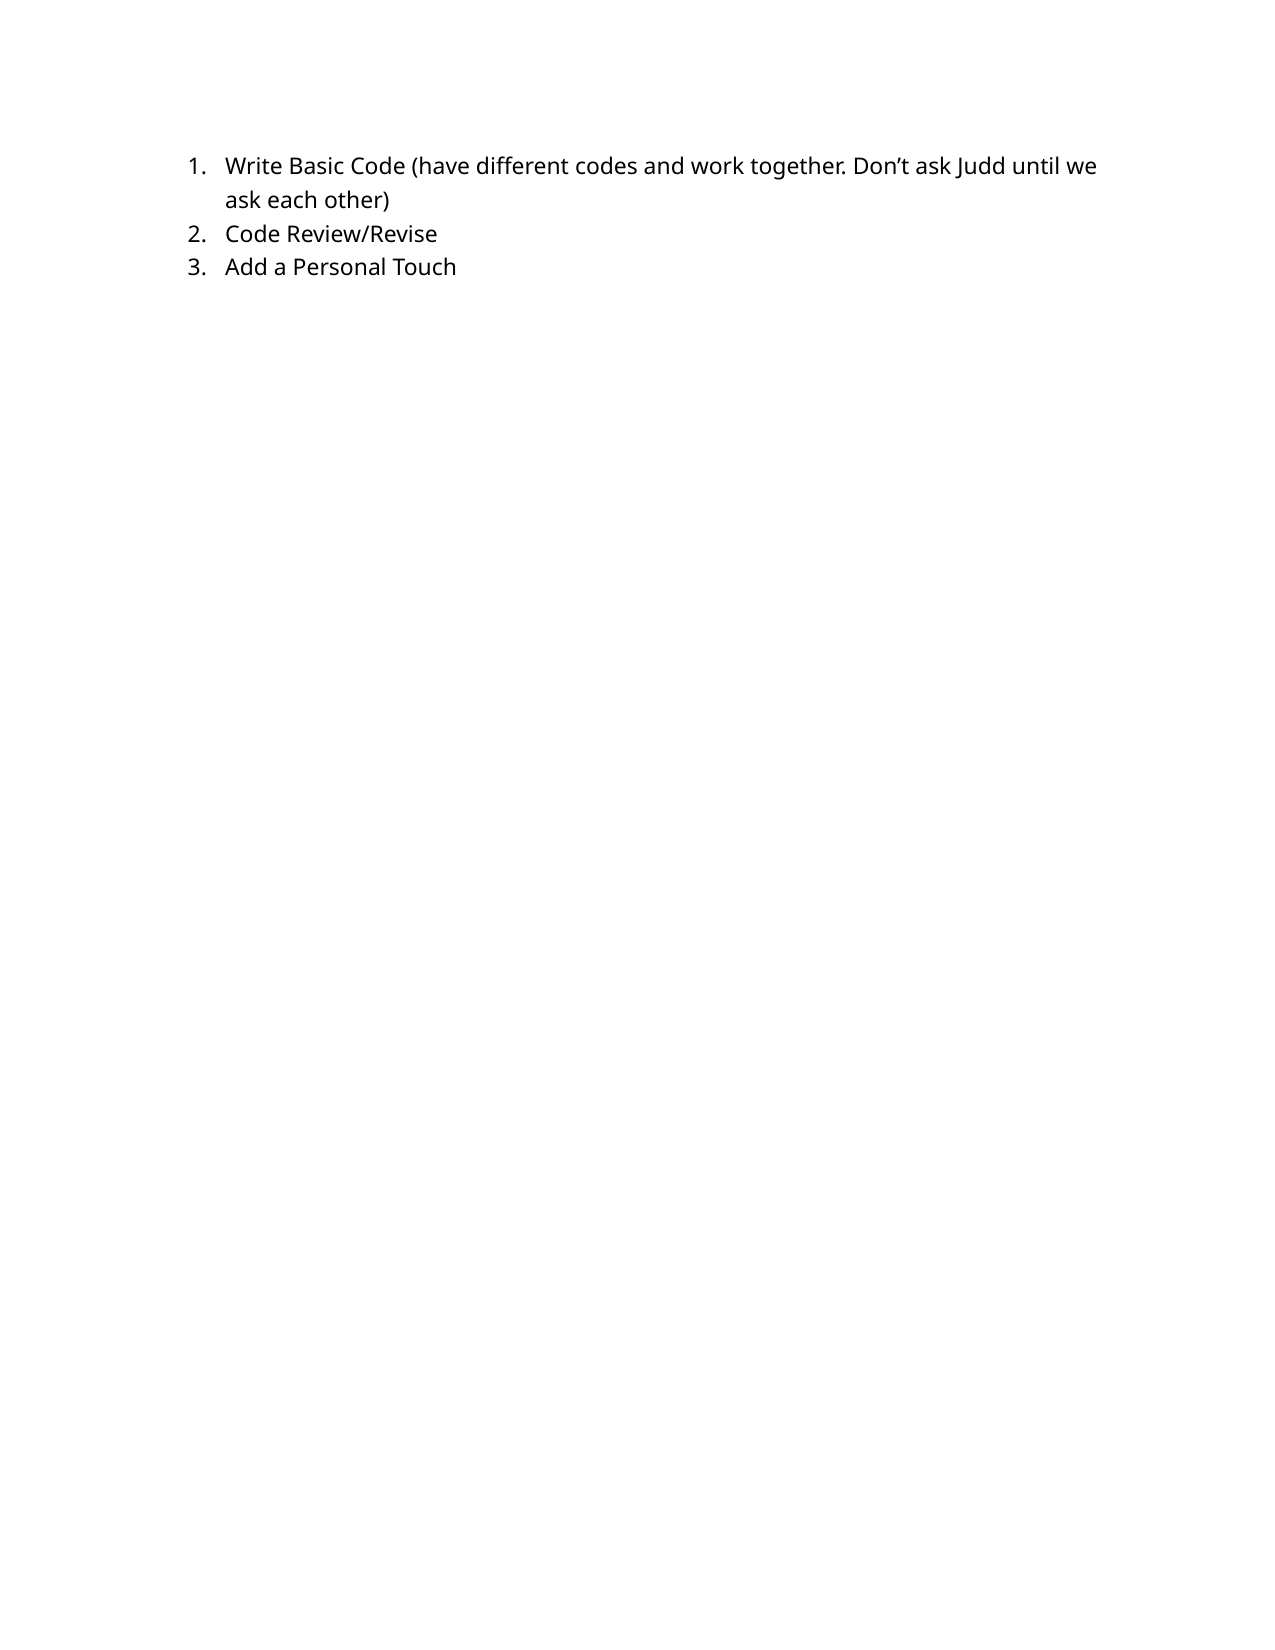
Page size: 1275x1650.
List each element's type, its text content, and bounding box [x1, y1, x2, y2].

list Code Review/Revise [187, 217, 1125, 249]
list Write Basic Code (have different codes and work together. Don’t ask Judd until we ask each other) [187, 150, 1125, 215]
list Add a Personal Touch [187, 251, 1125, 282]
